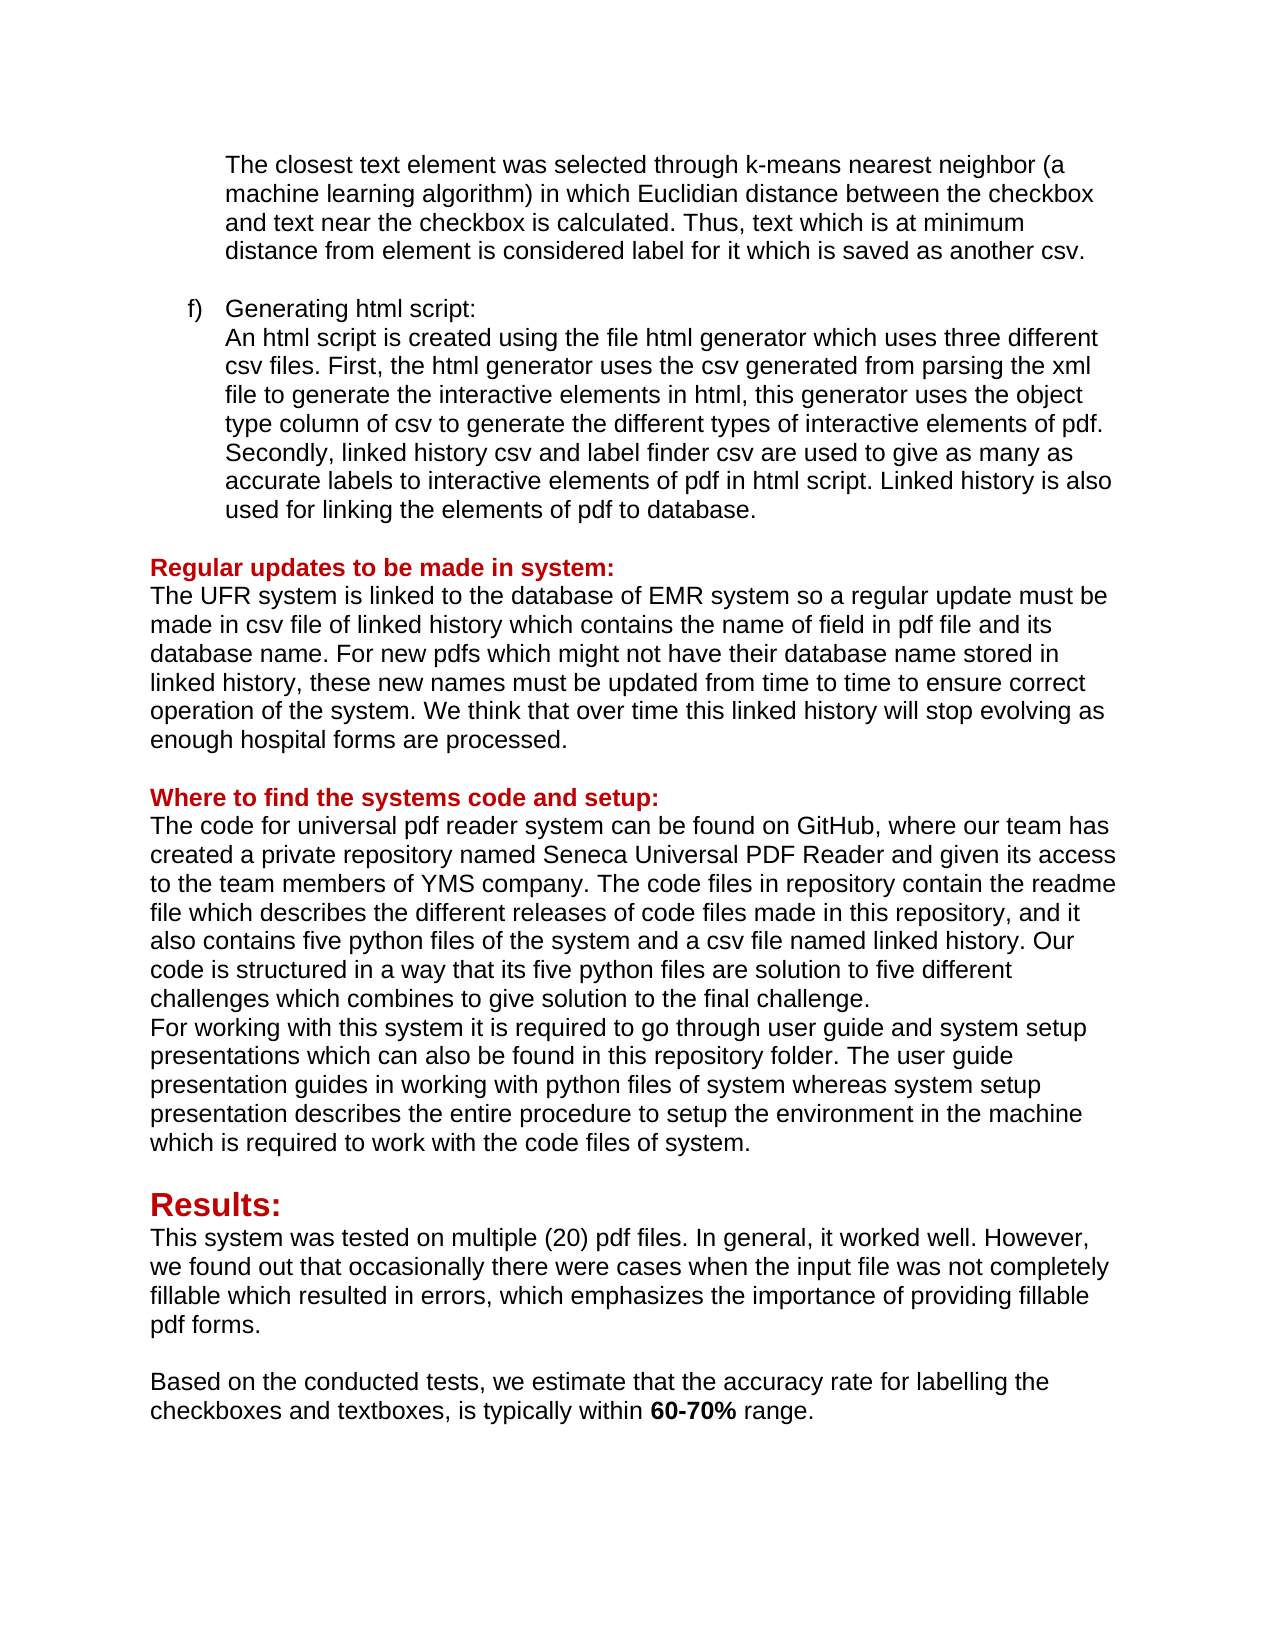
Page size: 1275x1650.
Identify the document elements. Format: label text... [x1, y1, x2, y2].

text Regular updates to be made in system: [150, 552, 1125, 581]
text For working with this system it is required to go through user guide and system setup presentations which can also be found in this repository folder. The user guide presentation guides in working with python files of system whereas system setup presentation describes the entire procedure to setup the environment in the machine which is required to work with the code files of system. [150, 1012, 1125, 1156]
text Where to find the systems code and setup: [150, 782, 1125, 811]
text This system was tested on multiple (20) pdf files. In general, it worked well. However, we found out that occasionally there were cases when the input file was not completely fillable which resulted in errors, which emphasizes the importance of providing fillable pdf forms. [150, 1223, 1125, 1338]
text The UFR system is linked to the database of EMR system so a regular update must be made in csv file of linked history which contains the name of field in pdf file and its database name. For new pdfs which might not have their database name stored in linked history, these new names must be updated from time to time to ensure correct operation of the system. We think that over time this linked history will stop evolving as enough hospital forms are processed. [150, 581, 1125, 754]
list Generating html script: [187, 294, 1125, 322]
list The closest text element was selected through k-means nearest neighbor (a machine learning algorithm) in which Euclidian distance between the checkbox and text near the checkbox is calculated. Thus, text which is at minimum distance from element is considered label for it which is saved as another csv. [225, 150, 1125, 265]
text The code for universal pdf reader system can be found on GitHub, where our team has created a private repository named Seneca Universal PDF Reader and given its access to the team members of YMS company. The code files in repository contain the readme file which describes the different releases of code files made in this repository, and it also contains five python files of the system and a csv file named linked history. Our code is structured in a way that its five python files are solution to five different challenges which combines to give solution to the final challenge. [150, 811, 1125, 1012]
list An html script is created using the file html generator which uses three different csv files. First, the html generator uses the csv generated from parsing the xml file to generate the interactive elements in html, this generator uses the object type column of csv to generate the different types of interactive elements of pdf. Secondly, linked history csv and label finder csv are used to give as many as accurate labels to interactive elements of pdf in html script. Linked history is also used for linking the elements of pdf to database. [225, 322, 1125, 524]
text Results: [150, 1185, 1125, 1223]
text Based on the conducted tests, we estimate that the accuracy rate for labelling the checkboxes and textboxes, is typically within 60-70% range. [150, 1367, 1125, 1425]
